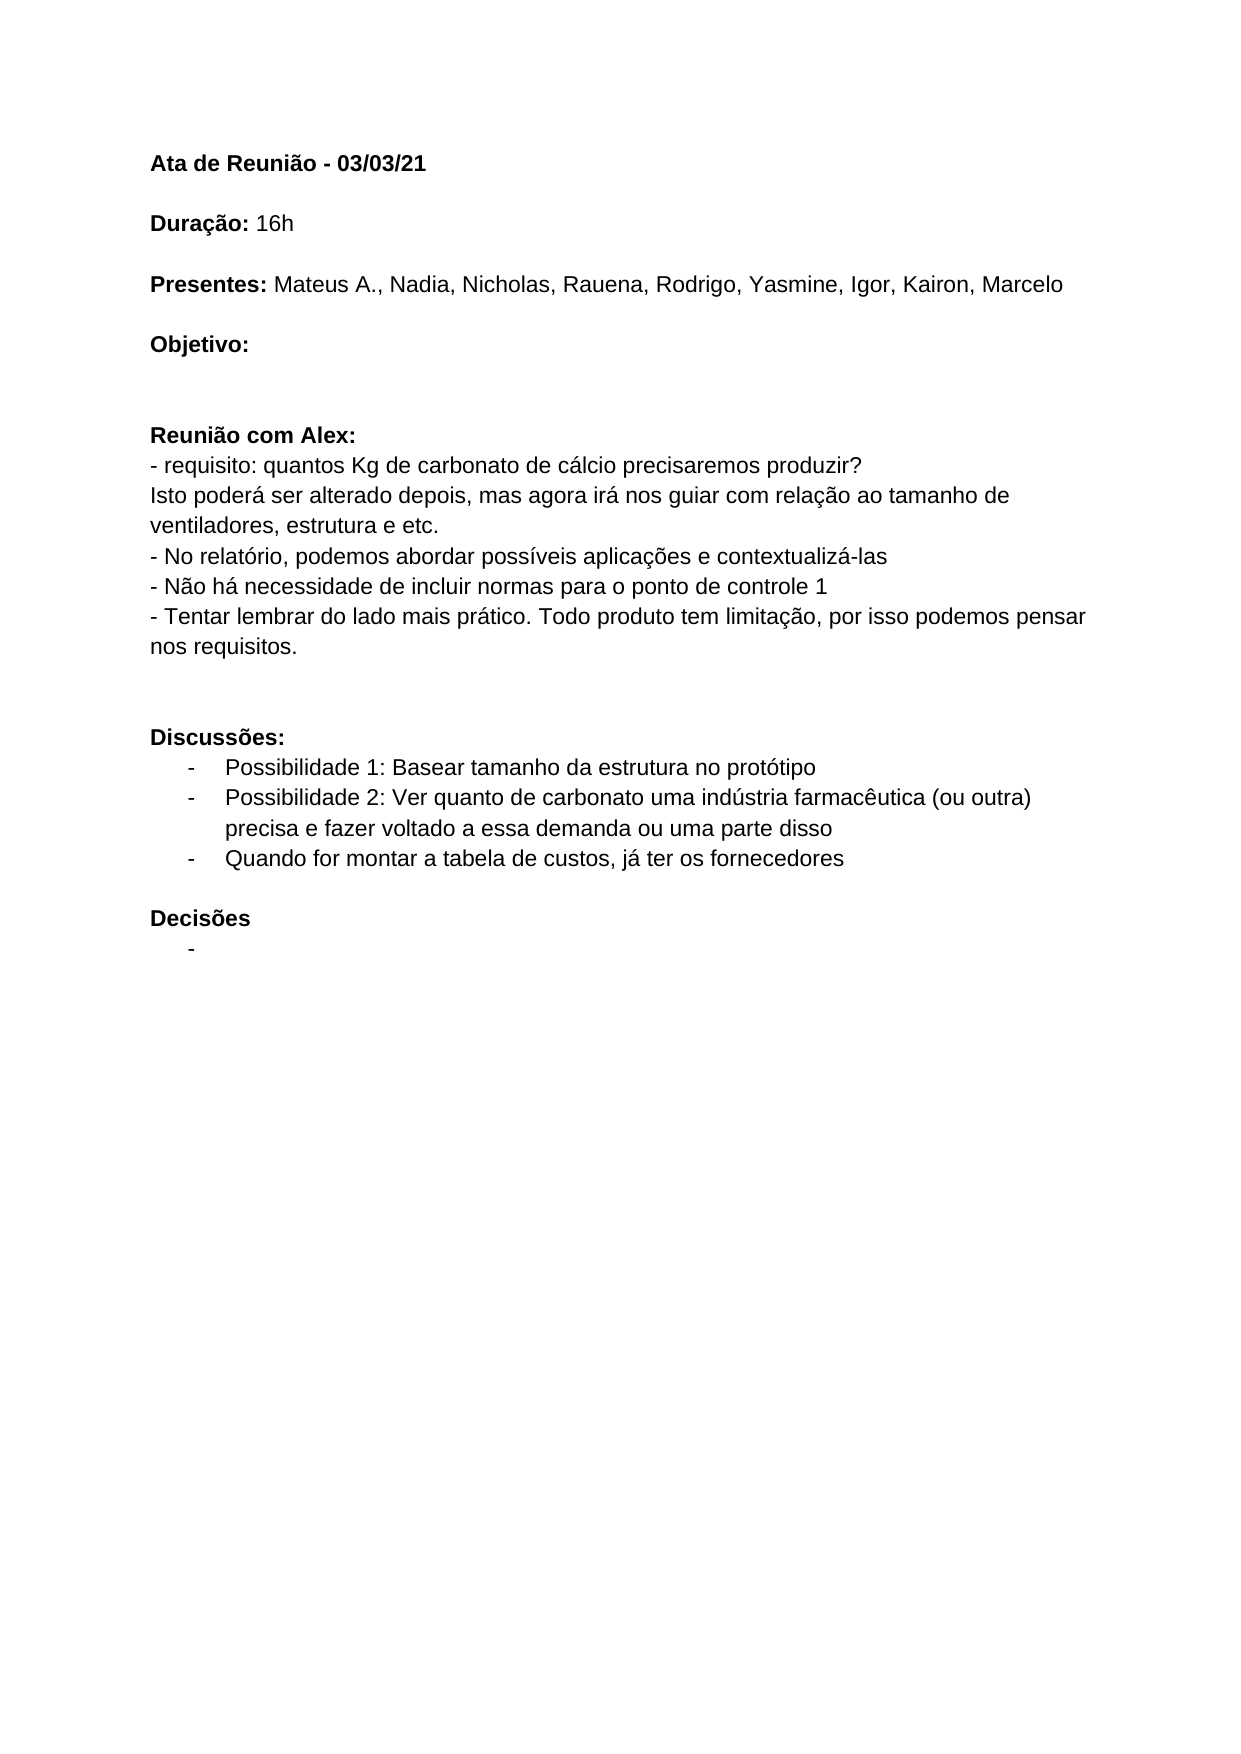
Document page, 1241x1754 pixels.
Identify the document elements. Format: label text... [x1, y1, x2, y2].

text - No relatório, podemos abordar possíveis aplicações e contextualizá-las [150, 543, 1090, 569]
list Possibilidade 1: Basear tamanho da estrutura no protótipo [187, 754, 1090, 781]
text Duração: 16h [150, 210, 1090, 237]
text - requisito: quantos Kg de carbonato de cálcio precisaremos produzir? [150, 452, 1090, 478]
text Discussões: [150, 724, 1090, 750]
text Presentes: Mateus A., Nadia, Nicholas, Rauena, Rodrigo, Yasmine, Igor, Kairon, Marcelo [150, 271, 1090, 297]
text - Tentar lembrar do lado mais prático. Todo produto tem limitação, por isso podemos pensar nos requisitos. [150, 603, 1090, 660]
text Decisões [150, 905, 1090, 932]
text - Não há necessidade de incluir normas para o ponto de controle 1 [150, 573, 1090, 599]
list Possibilidade 2: Ver quanto de carbonato uma indústria farmacêutica (ou outra) precisa e fazer voltado a essa demanda ou uma parte disso [187, 784, 1090, 841]
text Reunião com Alex: [150, 422, 1090, 448]
list Quando for montar a tabela de custos, já ter os fornecedores [187, 845, 1090, 871]
text Isto poderá ser alterado depois, mas agora irá nos guiar com relação ao tamanho de ventiladores, estrutura e etc. [150, 482, 1090, 539]
text Ata de Reunião - 03/03/21 [150, 150, 1090, 176]
text Objetivo: [150, 331, 1090, 358]
